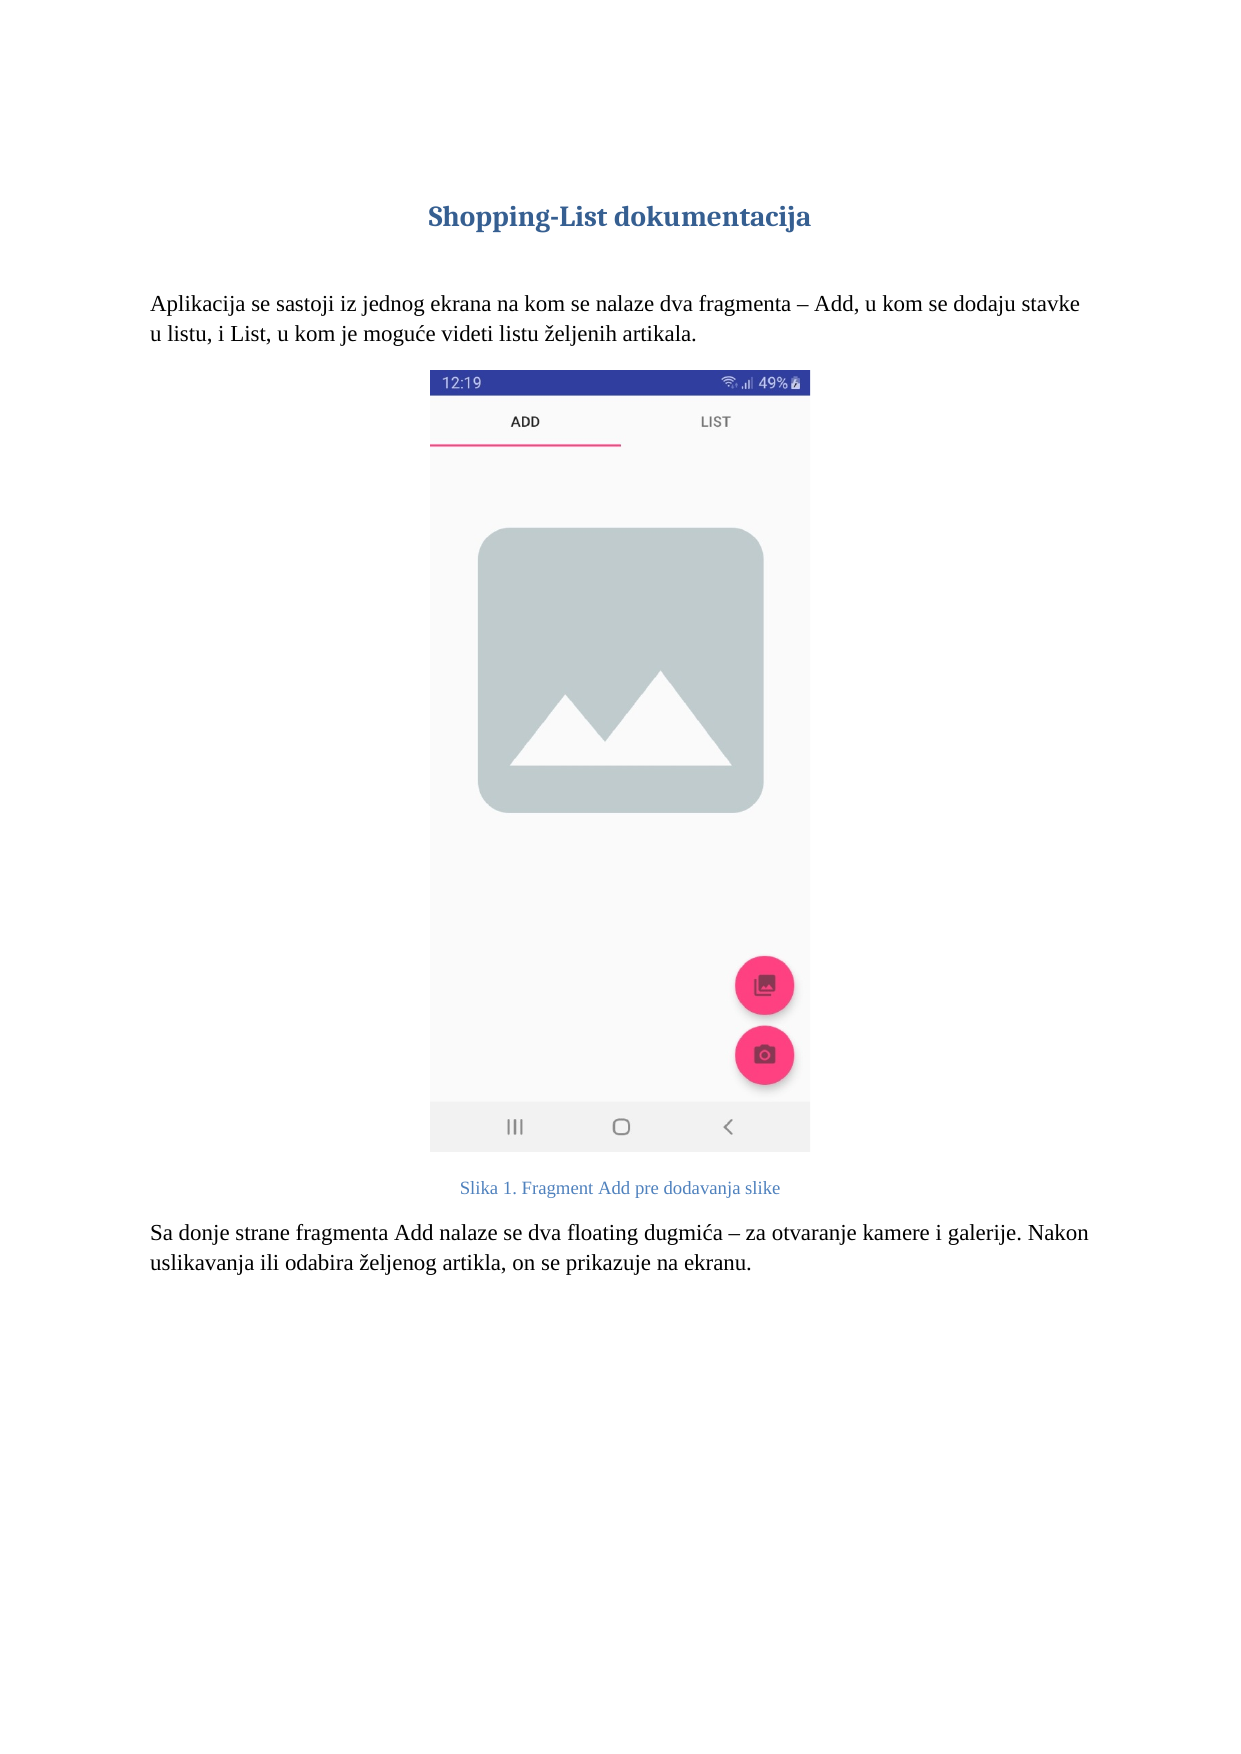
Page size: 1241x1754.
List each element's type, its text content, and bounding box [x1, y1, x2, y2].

subtitle Shopping-List dokumentacija [150, 200, 1090, 233]
text Slika 1. Fragment Add pre dodavanja slike [150, 1177, 1090, 1198]
text Sa donje strane fragmenta Add nalaze se dva floating dugmića – za otvaranje kamere i galerije. Nakon uslikavanja ili odabira željenog artikla, on se prikazuje na ekranu. [150, 1219, 1090, 1276]
text Aplikacija se sastoji iz jednog ekrana na kom se nalaze dva fragmenta – Add, u kom se dodaju stavke u listu, i List, u kom je moguće videti listu željenih artikala. [150, 289, 1090, 346]
picture [430, 370, 811, 1152]
